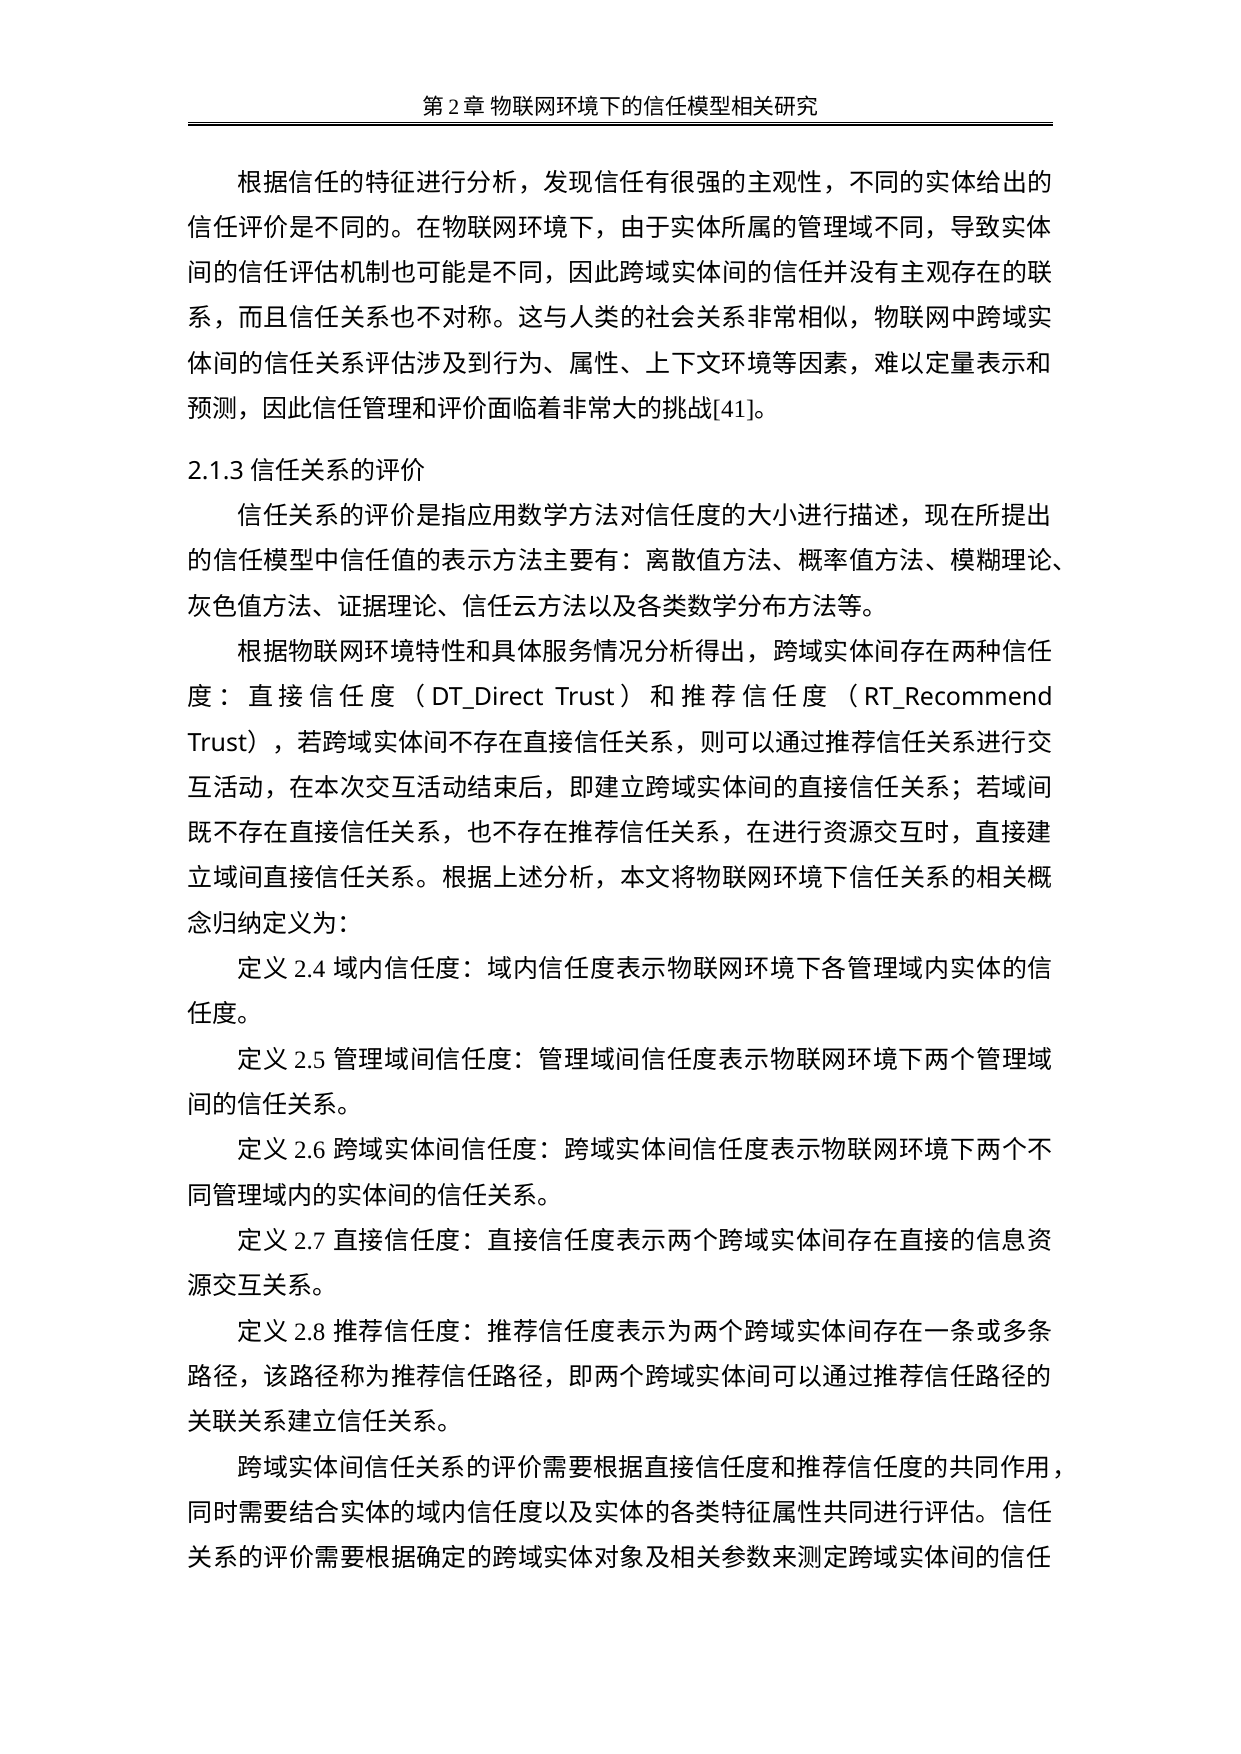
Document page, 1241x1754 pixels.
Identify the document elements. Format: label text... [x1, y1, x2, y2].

text 根据物联网环境特性和具体服务情况分析得出，跨域实体间存在两种信任度：直接信任度（DT_Direct Trust）和推荐信任度（RT_Recommend Trust），若跨域实体间不存在直接信任关系，则可以通过推荐信任关系进行交互活动，在本次交互活动结束后，即建立跨域实体间的直接信任关系；若域间既不存在直接信任关系，也不存在推荐信任关系，在进行资源交互时，直接建立域间直接信任关系。根据上述分析，本文将物联网环境下信任关系的相关概念归纳定义为： [187, 631, 1053, 939]
text 定义2.5 管理域间信任度：管理域间信任度表示物联网环境下两个管理域间的信任关系。 [187, 1039, 1053, 1121]
text 根据信任的特征进行分析，发现信任有很强的主观性，不同的实体给出的信任评价是不同的。在物联网环境下，由于实体所属的管理域不同，导致实体间的信任评估机制也可能是不同，因此跨域实体间的信任并没有主观存在的联系，而且信任关系也不对称。这与人类的社会关系非常相似，物联网中跨域实体间的信任关系评估涉及到行为、属性、上下文环境等因素，难以定量表示和预测，因此信任管理和评价面临着非常大的挑战[41]。 [187, 162, 1053, 425]
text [187, 1447, 1053, 1574]
text 定义2.7 直接信任度：直接信任度表示两个跨域实体间存在直接的信息资源交互关系。 [187, 1220, 1053, 1302]
text 定义2.8 推荐信任度：推荐信任度表示为两个跨域实体间存在一条或多条路径，该路径称为推荐信任路径，即两个跨域实体间可以通过推荐信任路径的关联关系建立信任关系。 [187, 1311, 1053, 1438]
text 信任关系的评价是指应用数学方法对信任度的大小进行描述，现在所提出的信任模型中信任值的表示方法主要有：离散值方法、概率值方法、模糊理论、灰色值方法、证据理论、信任云方法以及各类数学分布方法等。 [187, 495, 1053, 622]
text 2.1.3 信任关系的评价 [187, 450, 1053, 486]
text 定义2.6 跨域实体间信任度：跨域实体间信任度表示物联网环境下两个不同管理域内的实体间的信任关系。 [187, 1130, 1053, 1211]
text 定义2.4 域内信任度：域内信任度表示物联网环境下各管理域内实体的信任度。 [187, 948, 1053, 1030]
